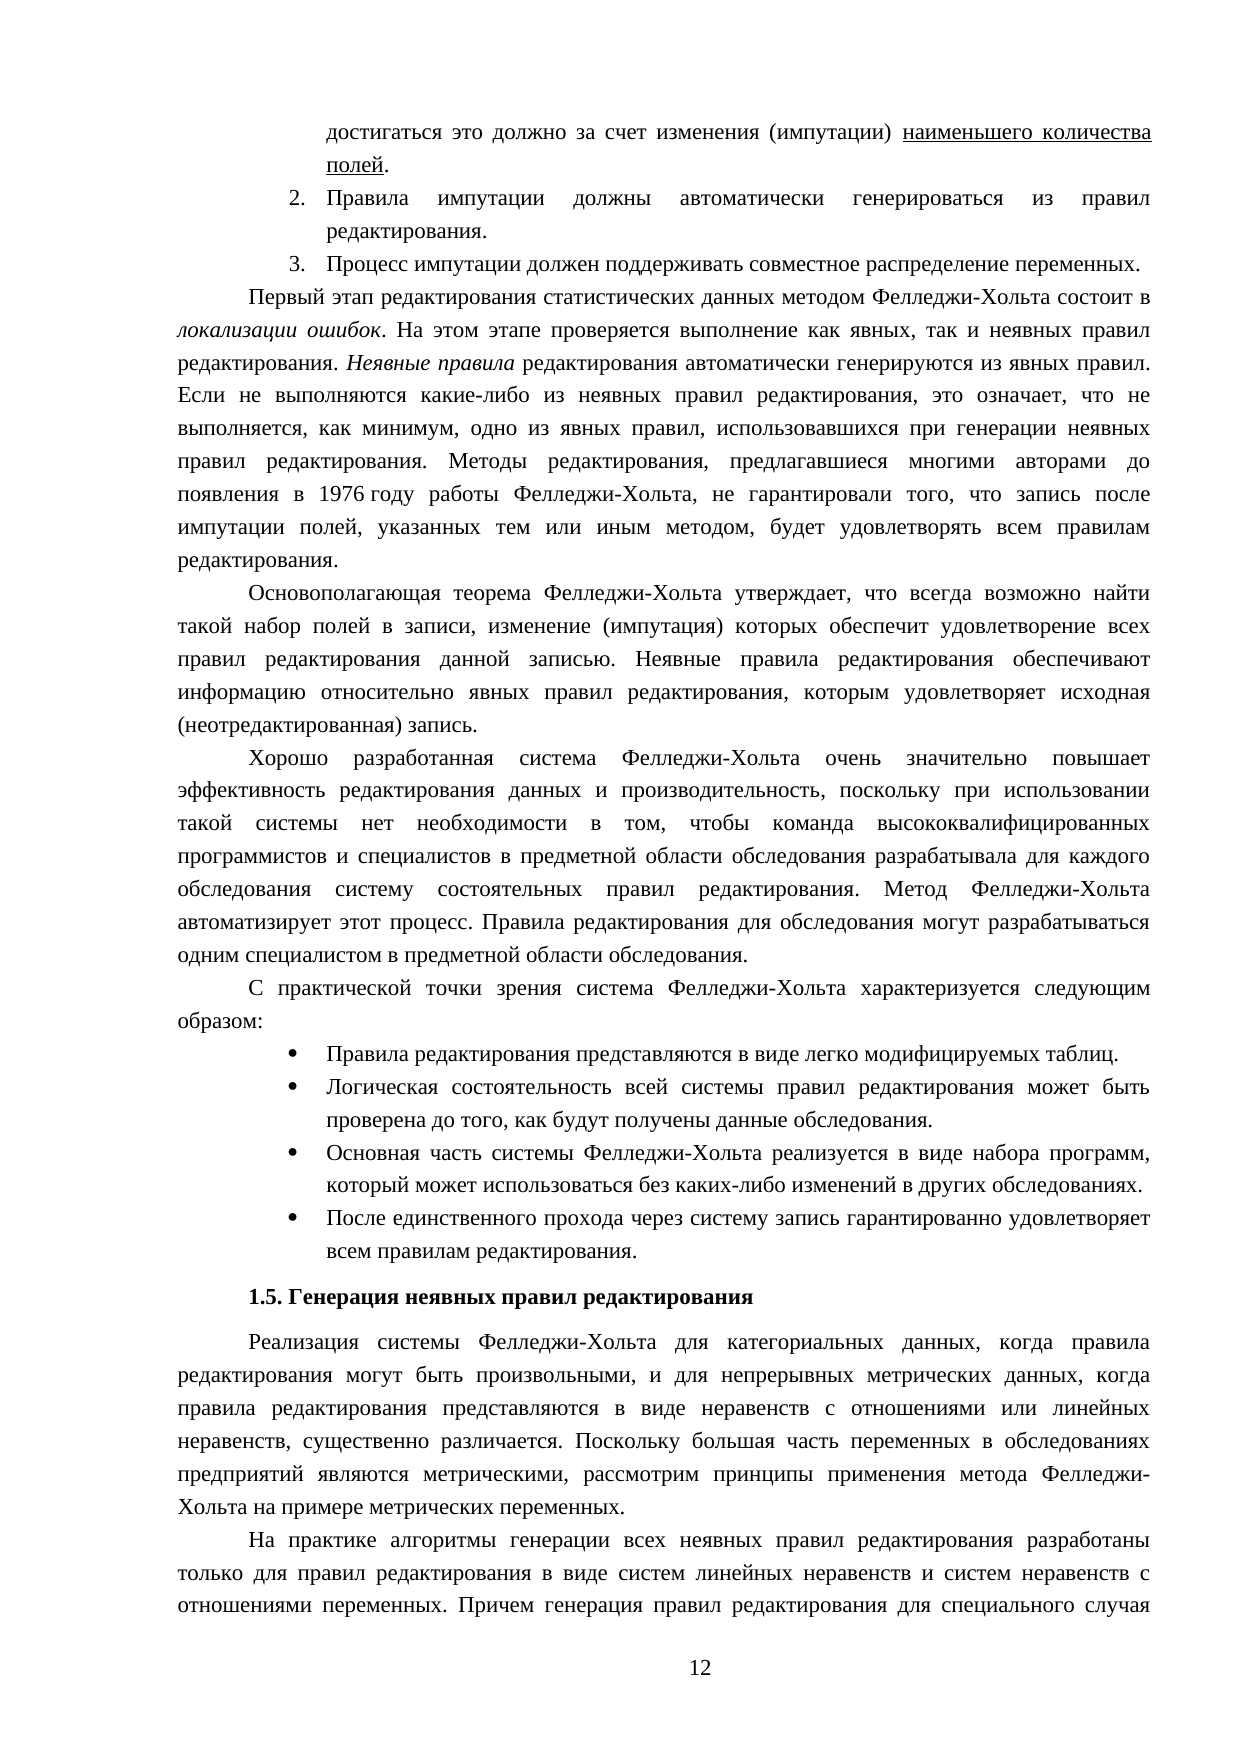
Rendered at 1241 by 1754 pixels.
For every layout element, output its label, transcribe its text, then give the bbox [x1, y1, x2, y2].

list После единственного прохода через систему запись гарантированно удовлетворяет всем правилам редактирования. [288, 1204, 1152, 1264]
text Основополагающая теорема Фелледжи-Хольта утверждает, что всегда возможно найти такой набор полей в записи, изменение (импутация) которых обеспечит удовлетворение всех правил редактирования данной записью. Неявные правила редактирования обеспечивают информацию относительно явных правил редактирования, которым удовлетворяет исходная (неотредактированная) запись. [177, 579, 1152, 737]
list Логическая состоятельность всей системы правил редактирования может быть проверена до того, как будут получены данные обследования. [288, 1073, 1152, 1132]
text Хорошо разработанная система Фелледжи-Хольта очень значительно повышает эффективность редактирования данных и производительность, поскольку при использовании такой системы нет необходимости в том, чтобы команда высококвалифицированных программистов и специалистов в предметной области обследования разрабатывала для каждого обследования систему состоятельных правил редактирования. Метод Фелледжи-Хольта автоматизирует этот процесс. Правила редактирования для обследования могут разрабатываться одним специалистом в предметной области обследования. [177, 743, 1152, 967]
list Основная часть системы Фелледжи-Хольта реализуется в виде набора программ, который может использоваться без каких-либо изменений в других обследованиях. [288, 1138, 1152, 1198]
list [288, 118, 1152, 177]
list Правила редактирования представляются в виде легко модифицируемых таблиц. [288, 1040, 1152, 1066]
text С практической точки зрения система Фелледжи-Хольта характеризуется следующим образом: [177, 974, 1152, 1033]
subtitle 1.5. Генерация неявных правил редактирования [177, 1283, 1152, 1309]
list Правила импутации должны автоматически генерироваться из правил редактирования. [288, 184, 1152, 243]
text Первый этап редактирования статистических данных методом Фелледжи-Хольта состоит в локализации ошибок. На этом этапе проверяется выполнение как явных, так и неявных правил редактирования. Неявные правила редактирования автоматически генерируются из явных правил. Если не выполняются какие-либо из неявных правил редактирования, это означает, что не выполняется, как минимум, одно из явных правил, использовавшихся при генерации неявных правил редактирования. Методы редактирования, предлагавшиеся многими авторами до появления в 1976 году работы Фелледжи-Хольта, не гарантировали того, что запись после импутации полей, указанных тем или иным методом, будет удовлетворять всем правилам редактирования. [177, 283, 1152, 572]
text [177, 1526, 1152, 1618]
list Процесс импутации должен поддерживать совместное распределение переменных. [288, 250, 1152, 276]
text Реализация системы Фелледжи-Хольта для категориальных данных, когда правила редактирования могут быть произвольными, и для непрерывных метрических данных, когда правила редактирования представляются в виде неравенств с отношениями или линейных неравенств, существенно различается. Поскольку большая часть переменных в обследованиях предприятий являются метрическими, рассмотрим принципы применения метода Фелледжи-Хольта на примере метрических переменных. [177, 1328, 1152, 1519]
